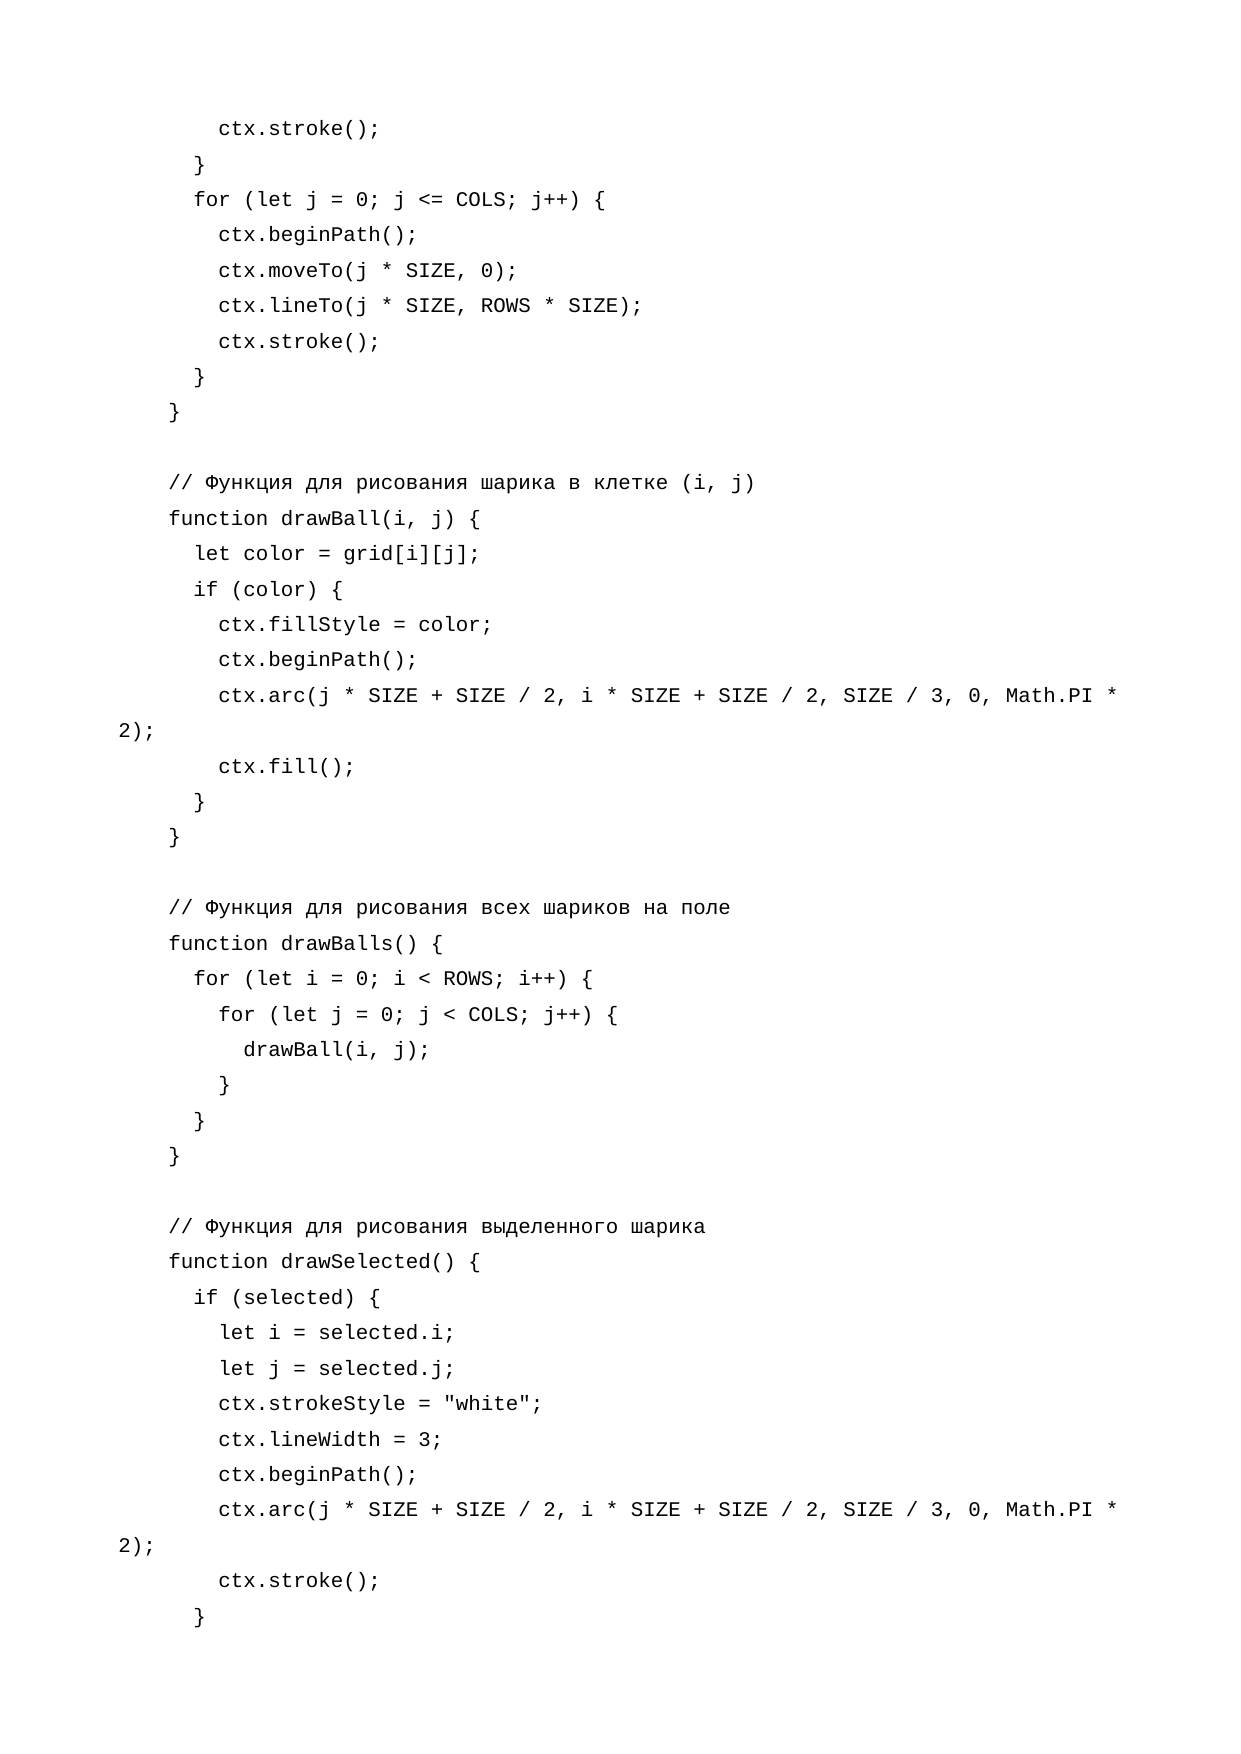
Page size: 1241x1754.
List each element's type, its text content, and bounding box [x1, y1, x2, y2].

text ctx.stroke(); [118, 1570, 1122, 1594]
text if (selected) { [118, 1287, 1122, 1311]
text } [118, 366, 1122, 390]
text let j = selected.j; [118, 1358, 1122, 1381]
text if (color) { [118, 578, 1122, 602]
text ctx.beginPath(); [118, 649, 1122, 673]
text let color = grid[i][j]; [118, 543, 1122, 567]
text } [118, 1074, 1122, 1098]
text ctx.beginPath(); [118, 1464, 1122, 1488]
text ctx.lineTo(j * SIZE, ROWS * SIZE); [118, 295, 1122, 319]
text } [118, 826, 1122, 850]
text ctx.strokeStyle = "white"; [118, 1393, 1122, 1417]
text ctx.stroke(); [118, 118, 1122, 142]
text // Функция для рисования выделенного шарика [118, 1216, 1122, 1240]
text function drawSelected() { [118, 1251, 1122, 1275]
text } [118, 153, 1122, 177]
text for (let i = 0; i < ROWS; i++) { [118, 968, 1122, 992]
text ctx.stroke(); [118, 331, 1122, 354]
text for (let j = 0; j <= COLS; j++) { [118, 189, 1122, 213]
text let i = selected.i; [118, 1322, 1122, 1346]
text } [118, 1606, 1122, 1629]
text } [118, 791, 1122, 815]
text ctx.arc(j * SIZE + SIZE / 2, i * SIZE + SIZE / 2, SIZE / 3, 0, Math.PI * 2); [118, 685, 1122, 744]
text ctx.fillStyle = color; [118, 614, 1122, 638]
text function drawBall(i, j) { [118, 508, 1122, 531]
text drawBall(i, j); [118, 1039, 1122, 1063]
text ctx.arc(j * SIZE + SIZE / 2, i * SIZE + SIZE / 2, SIZE / 3, 0, Math.PI * 2); [118, 1499, 1122, 1558]
text // Функция для рисования шарика в клетке (i, j) [118, 472, 1122, 496]
text } [118, 1145, 1122, 1169]
text } [118, 401, 1122, 425]
text // Функция для рисования всех шариков на поле [118, 897, 1122, 921]
text ctx.beginPath(); [118, 224, 1122, 248]
text } [118, 1110, 1122, 1133]
text ctx.lineWidth = 3; [118, 1428, 1122, 1452]
text for (let j = 0; j < COLS; j++) { [118, 1003, 1122, 1027]
text ctx.moveTo(j * SIZE, 0); [118, 260, 1122, 283]
text ctx.fill(); [118, 756, 1122, 779]
text function drawBalls() { [118, 933, 1122, 956]
